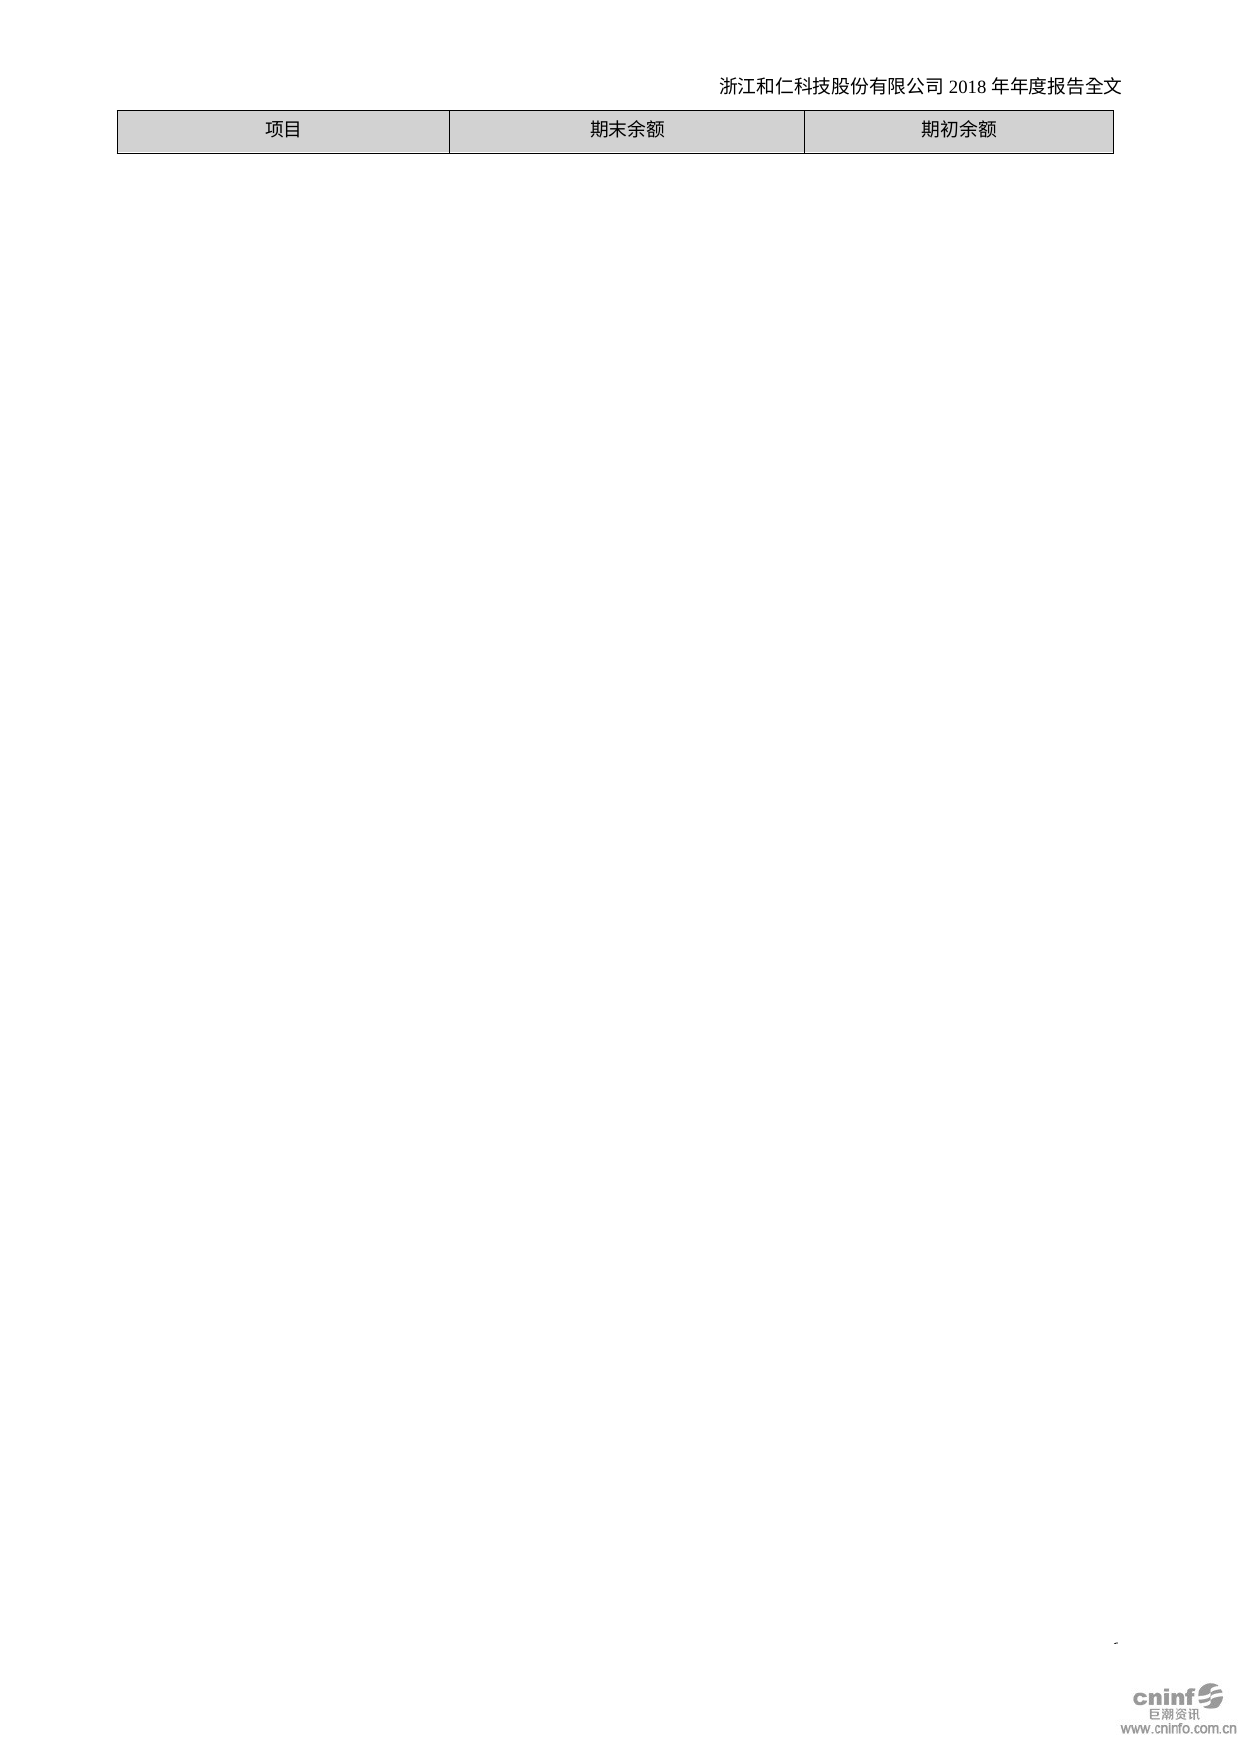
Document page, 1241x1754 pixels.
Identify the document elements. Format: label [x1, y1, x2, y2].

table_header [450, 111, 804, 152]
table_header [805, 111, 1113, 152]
picture [1115, 1680, 1240, 1737]
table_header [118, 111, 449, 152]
